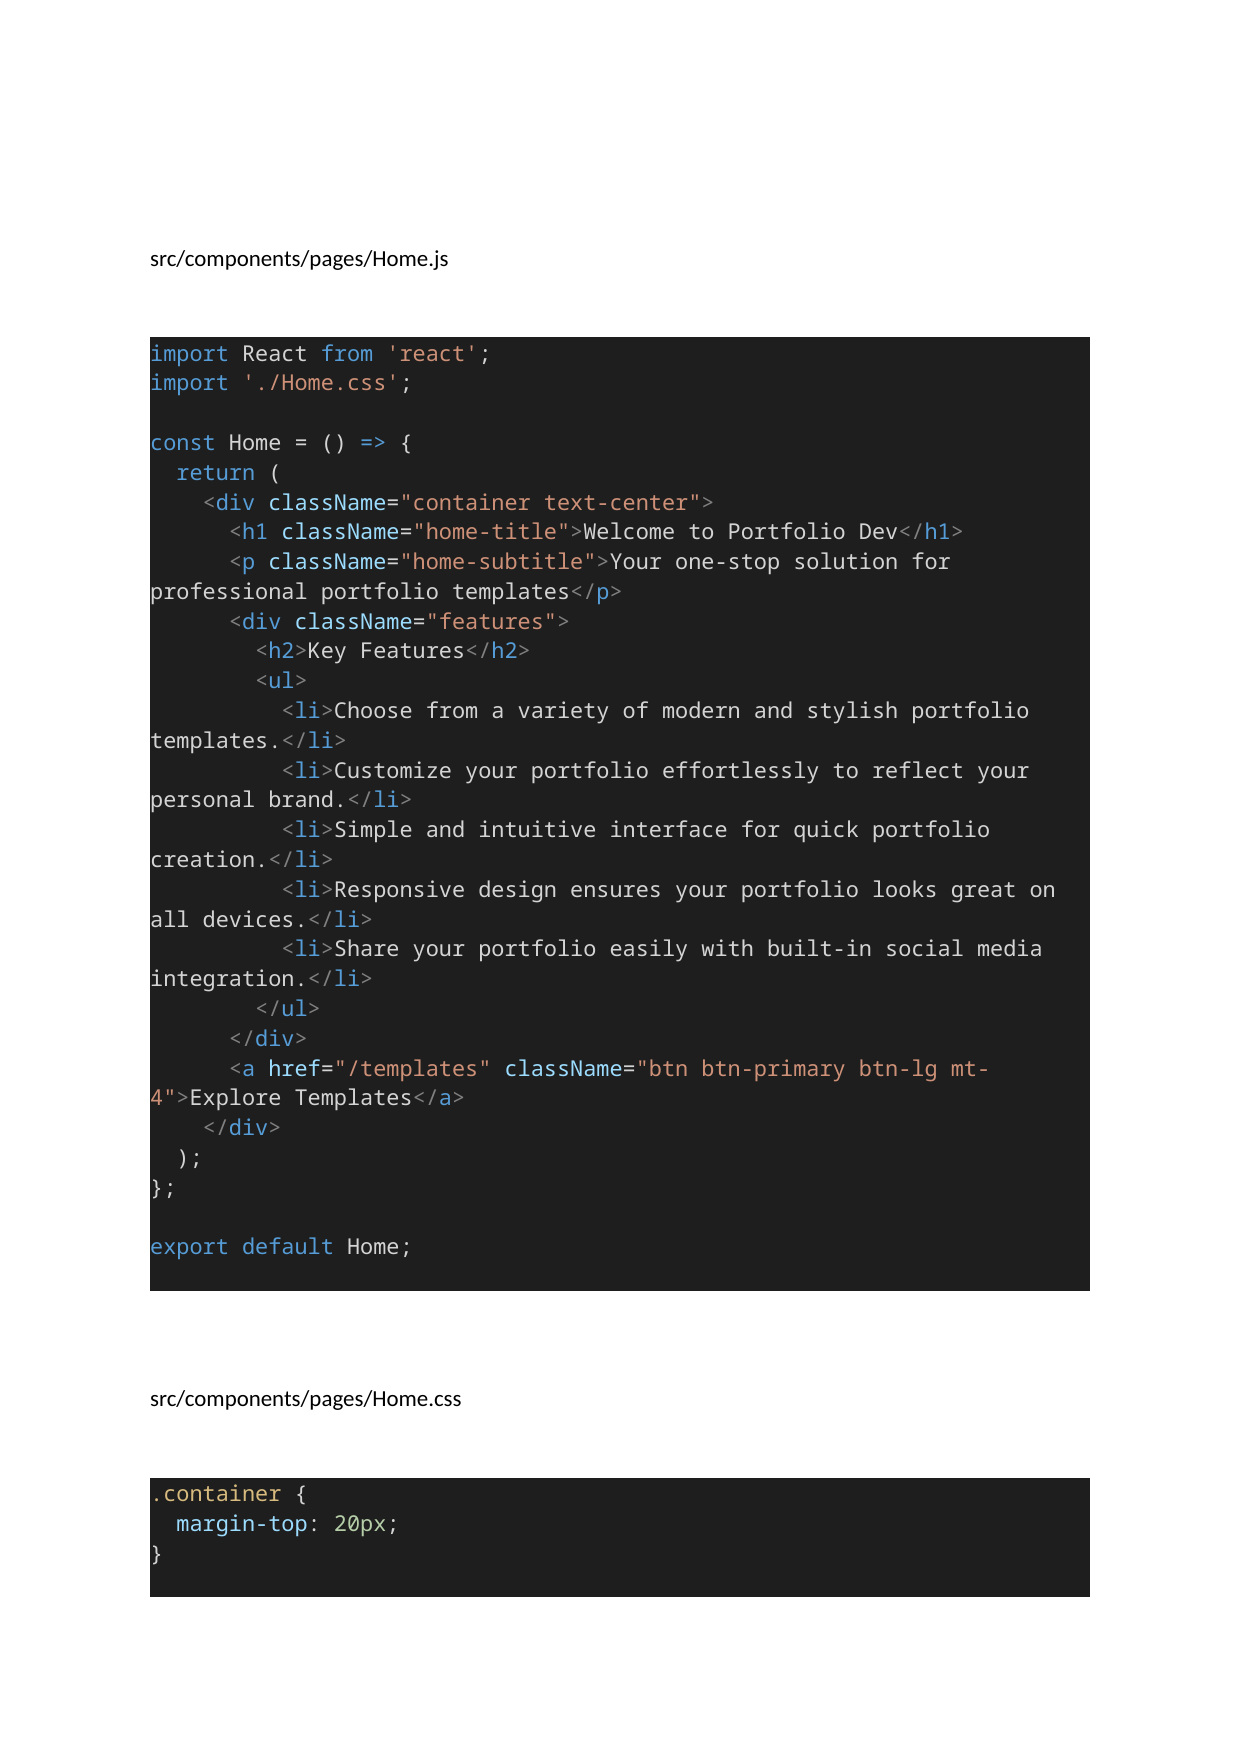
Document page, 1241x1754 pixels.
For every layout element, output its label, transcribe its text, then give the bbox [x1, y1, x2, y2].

text src/components/pages/Home.js [150, 244, 1090, 272]
text import React from 'react'; [150, 337, 1090, 367]
text <h2>Key Features</h2> [150, 635, 1090, 665]
text <li>Responsive design ensures your portfolio looks great on all devices.</li> [150, 874, 1090, 933]
text <li>Customize your portfolio effortlessly to reflect your personal brand.</li> [150, 754, 1090, 814]
text }; [150, 1172, 1090, 1201]
text <div className="container text-center"> [150, 486, 1090, 516]
text import './Home.css'; [150, 367, 1090, 397]
text src/components/pages/Home.css [150, 1384, 1090, 1413]
text </div> [150, 1023, 1090, 1052]
text </ul> [150, 993, 1090, 1023]
text <p className="home-subtitle">Your one-stop solution for professional portfolio templates</p> [150, 546, 1090, 606]
text <li>Share your portfolio easily with built-in social media integration.</li> [150, 933, 1090, 993]
text export default Home; [150, 1231, 1090, 1261]
text return ( [150, 457, 1090, 486]
text <div className="features"> [150, 606, 1090, 635]
text <li>Choose from a variety of modern and stylish portfolio templates.</li> [150, 695, 1090, 754]
text const Home = () => { [150, 427, 1090, 457]
text .container { [150, 1478, 1090, 1508]
text margin-top: 20px; [150, 1508, 1090, 1538]
text </div> [150, 1112, 1090, 1142]
text <ul> [150, 665, 1090, 695]
text <a href="/templates" className="btn btn-primary btn-lg mt-4">Explore Templates</a> [150, 1052, 1090, 1112]
text ); [150, 1142, 1090, 1172]
text } [150, 1538, 1090, 1568]
text <li>Simple and intuitive interface for quick portfolio creation.</li> [150, 814, 1090, 874]
text <h1 className="home-title">Welcome to Portfolio Dev</h1> [150, 516, 1090, 546]
